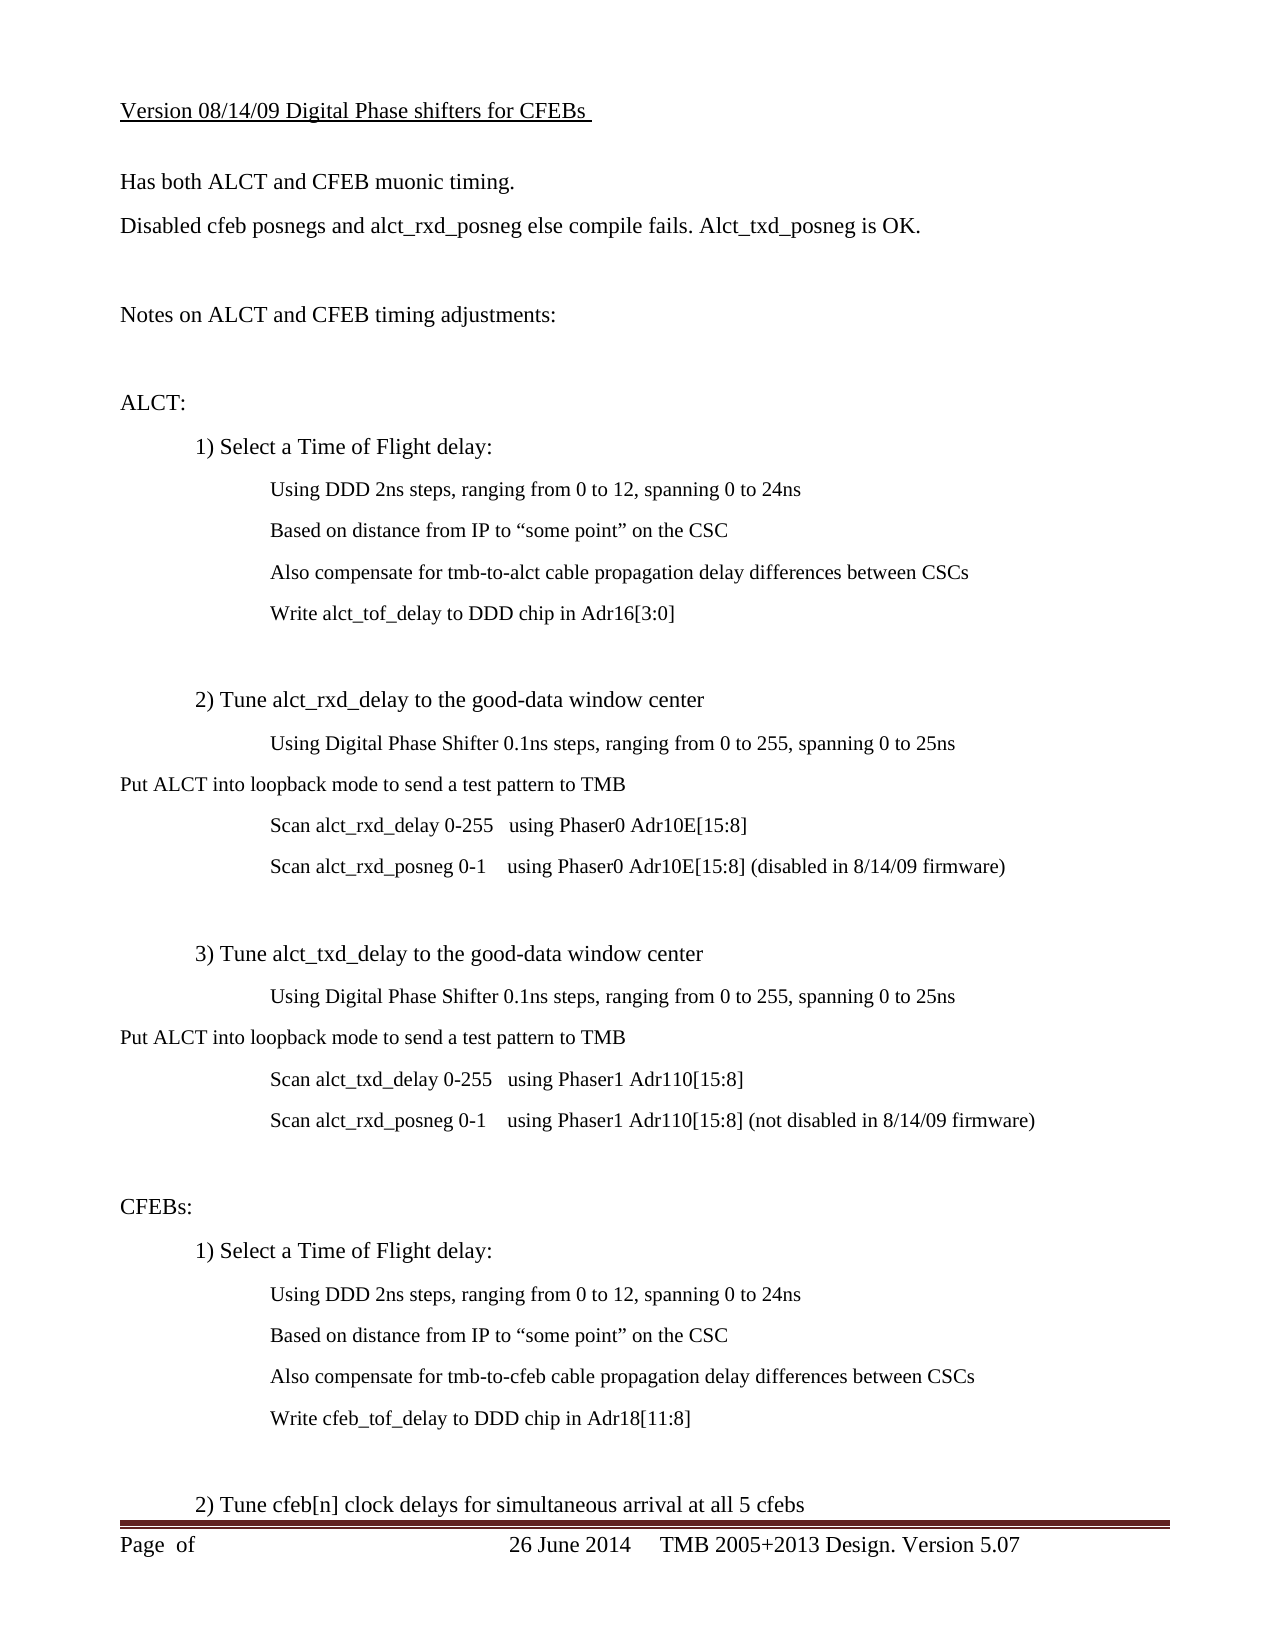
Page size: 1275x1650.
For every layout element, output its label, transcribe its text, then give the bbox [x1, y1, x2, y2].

text Scan alct_rxd_posneg 0-1 using Phaser1 Adr110[15:8] (not disabled in 8/14/09 firmware) [120, 1108, 1170, 1132]
text Has both ALCT and CFEB muonic timing. [120, 168, 1170, 195]
text 2) Tune cfeb[n] clock delays for simultaneous arrival at all 5 cfebs [120, 1491, 1170, 1517]
text Scan alct_rxd_delay 0-255 using Phaser0 Adr10E[15:8] [120, 813, 1170, 837]
text CFEBs: [120, 1193, 1170, 1220]
text Also compensate for tmb-to-alct cable propagation delay differences between CSCs [120, 559, 1170, 584]
text Based on distance from IP to “some point” on the CSC [120, 518, 1170, 542]
text Disabled cfeb posnegs and alct_rxd_posneg else compile fails. Alct_txd_posneg is OK. [120, 212, 1170, 239]
text 2) Tune alct_rxd_delay to the good-data window center [120, 686, 1170, 713]
text Using DDD 2ns steps, ranging from 0 to 12, spanning 0 to 24ns [120, 1282, 1170, 1306]
text 1) Select a Time of Flight delay: [120, 1237, 1170, 1264]
text Based on distance from IP to “some point” on the CSC [120, 1323, 1170, 1347]
text Put ALCT into loopback mode to send a test pattern to TMB [120, 1025, 1170, 1049]
text Notes on ALCT and CFEB timing adjustments: [120, 301, 1170, 327]
text Using DDD 2ns steps, ranging from 0 to 12, spanning 0 to 24ns [120, 477, 1170, 501]
text Scan alct_txd_delay 0-255 using Phaser1 Adr110[15:8] [120, 1067, 1170, 1091]
text Using Digital Phase Shifter 0.1ns steps, ranging from 0 to 255, spanning 0 to 25ns [120, 730, 1170, 754]
text ALCT: [120, 389, 1170, 415]
text Write alct_tof_delay to DDD chip in Adr16[3:0] [120, 601, 1170, 625]
text Also compensate for tmb-to-cfeb cable propagation delay differences between CSCs [120, 1364, 1170, 1388]
text 3) Tune alct_txd_delay to the good-data window center [120, 940, 1170, 966]
text Version 08/14/09 Digital Phase shifters for CFEBs [120, 97, 1170, 124]
text Put ALCT into loopback mode to send a test pattern to TMB [120, 772, 1170, 796]
text Using Digital Phase Shifter 0.1ns steps, ranging from 0 to 255, spanning 0 to 25ns [120, 984, 1170, 1008]
text Scan alct_rxd_posneg 0-1 using Phaser0 Adr10E[15:8] (disabled in 8/14/09 firmware) [120, 854, 1170, 878]
text 1) Select a Time of Flight delay: [120, 433, 1170, 459]
text Write cfeb_tof_delay to DDD chip in Adr18[11:8] [120, 1406, 1170, 1430]
